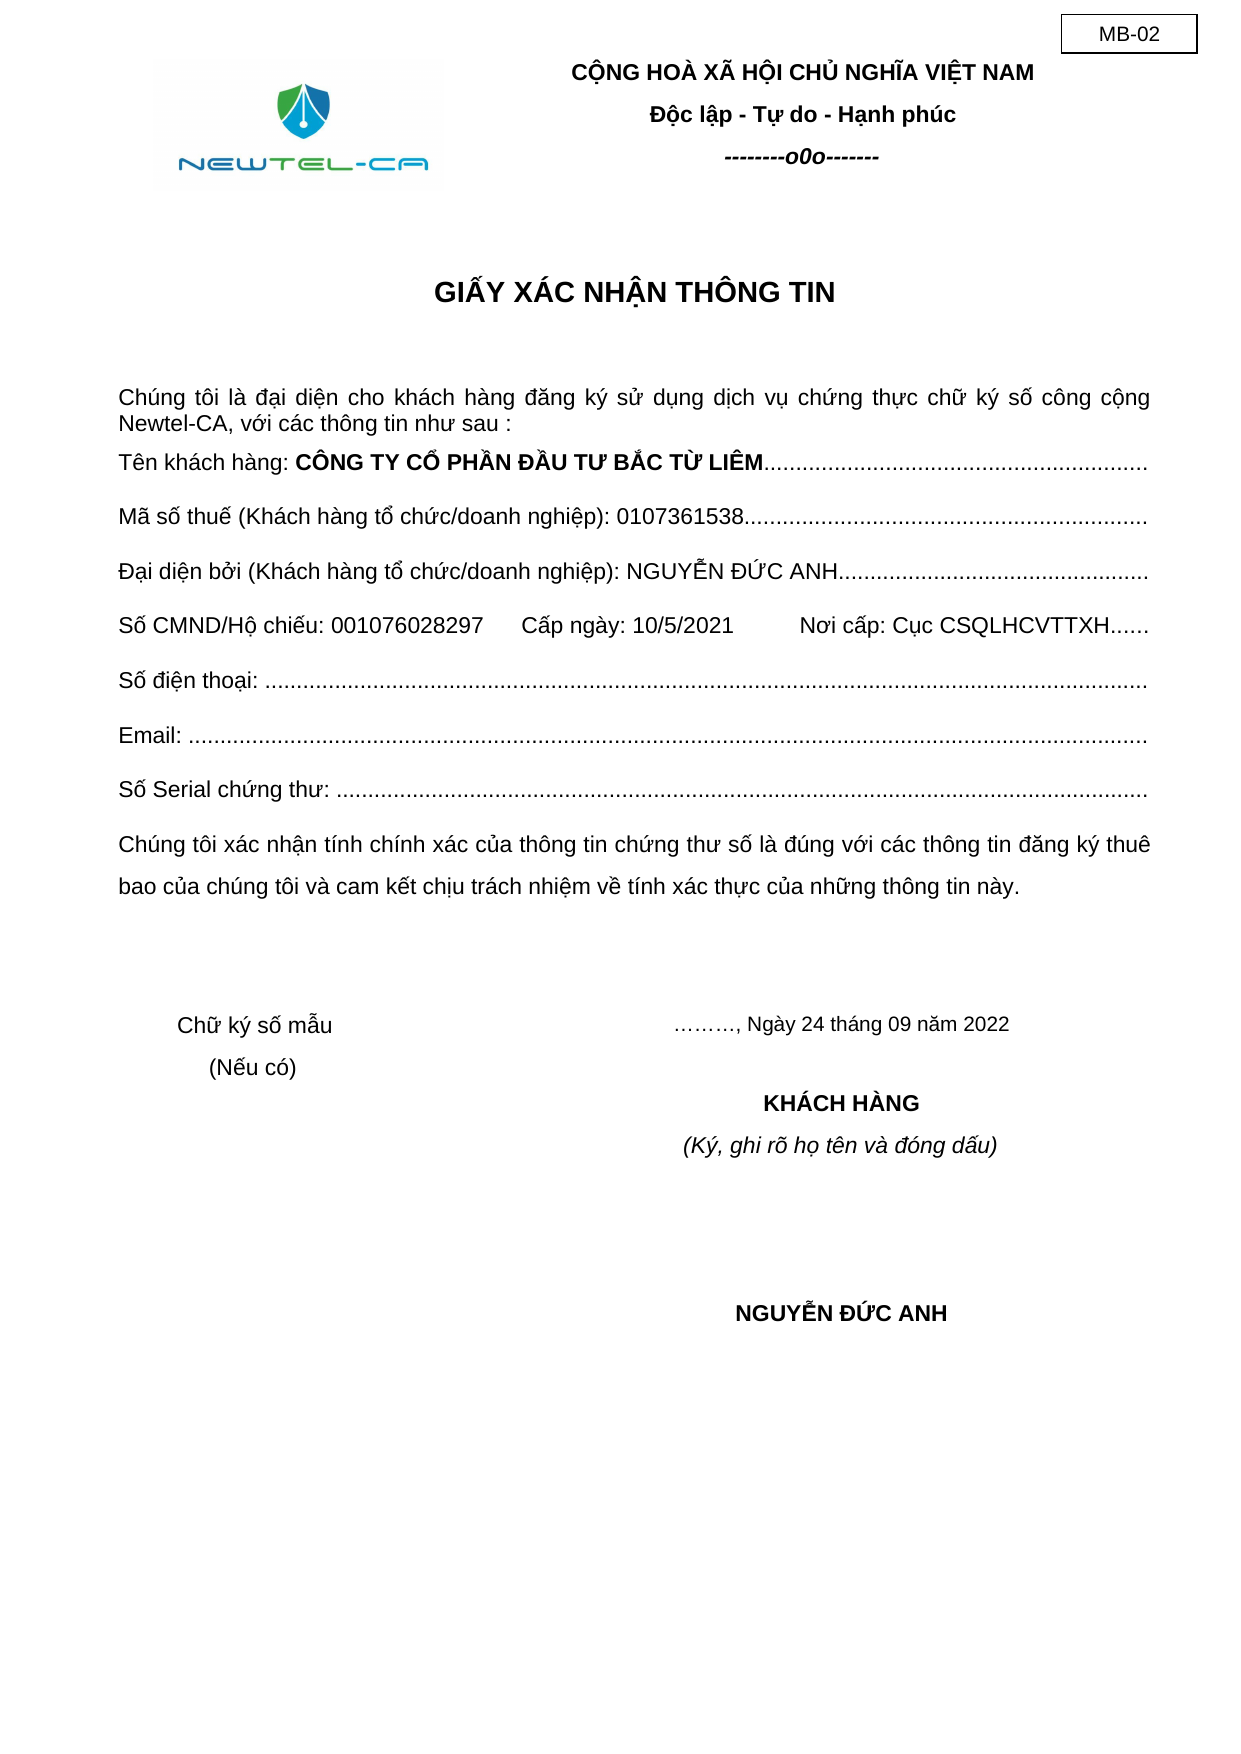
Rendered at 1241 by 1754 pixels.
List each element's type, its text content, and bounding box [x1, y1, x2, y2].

text Chúng tôi là đại diện cho khách hàng đăng ký sử dụng dịch vụ chứng thực chữ ký số công cộng Newtel-CA, với các thông tin như sau : [118, 383, 1152, 436]
picture [153, 59, 444, 191]
table_header ………, Ngày 24 tháng 09 năm 2022 KHÁCH HÀNG (Ký, ghi rõ họ tên và đóng dấu) NGUYỄN ĐỨC ANH [579, 1012, 1104, 1343]
text Tên khách hàng: CÔNG TY CỔ PHẦN ĐẦU TƯ BẮC TỪ LIÊM [118, 449, 1152, 475]
text GIẤY XÁC NHẬN THÔNG TIN [118, 275, 1152, 309]
text Số CMND/Hộ chiếu: 001076028297 Cấp ngày: 10/5/2021 Nơi cấp: Cục CSQLHCVTTXH [118, 612, 1152, 639]
text Mã số thuế (Khách hàng tổ chức/doanh nghiệp): 0107361538 [118, 503, 1152, 529]
text Email: [118, 722, 1152, 748]
table_header Chữ ký số mẫu (Nếu có) [166, 1012, 578, 1343]
text Đại diện bởi (Khách hàng tổ chức/doanh nghiệp): NGUYỄN ĐỨC ANH [118, 558, 1152, 584]
text Số điện thoại: [118, 667, 1152, 693]
table_header [142, 59, 478, 208]
text Số Serial chứng thư: [118, 776, 1152, 802]
table_header CỘNG HOÀ XÃ HỘI CHỦ NGHĨA VIỆT NAM Độc lập - Tự do - Hạnh phúc --------o0o------- [478, 59, 1128, 208]
text Chúng tôi xác nhận tính chính xác của thông tin chứng thư số là đúng với các thông tin đăng ký thuê bao của chúng tôi và cam kết chịu trách nhiệm về tính xác thực của những thông tin này. [118, 831, 1152, 899]
